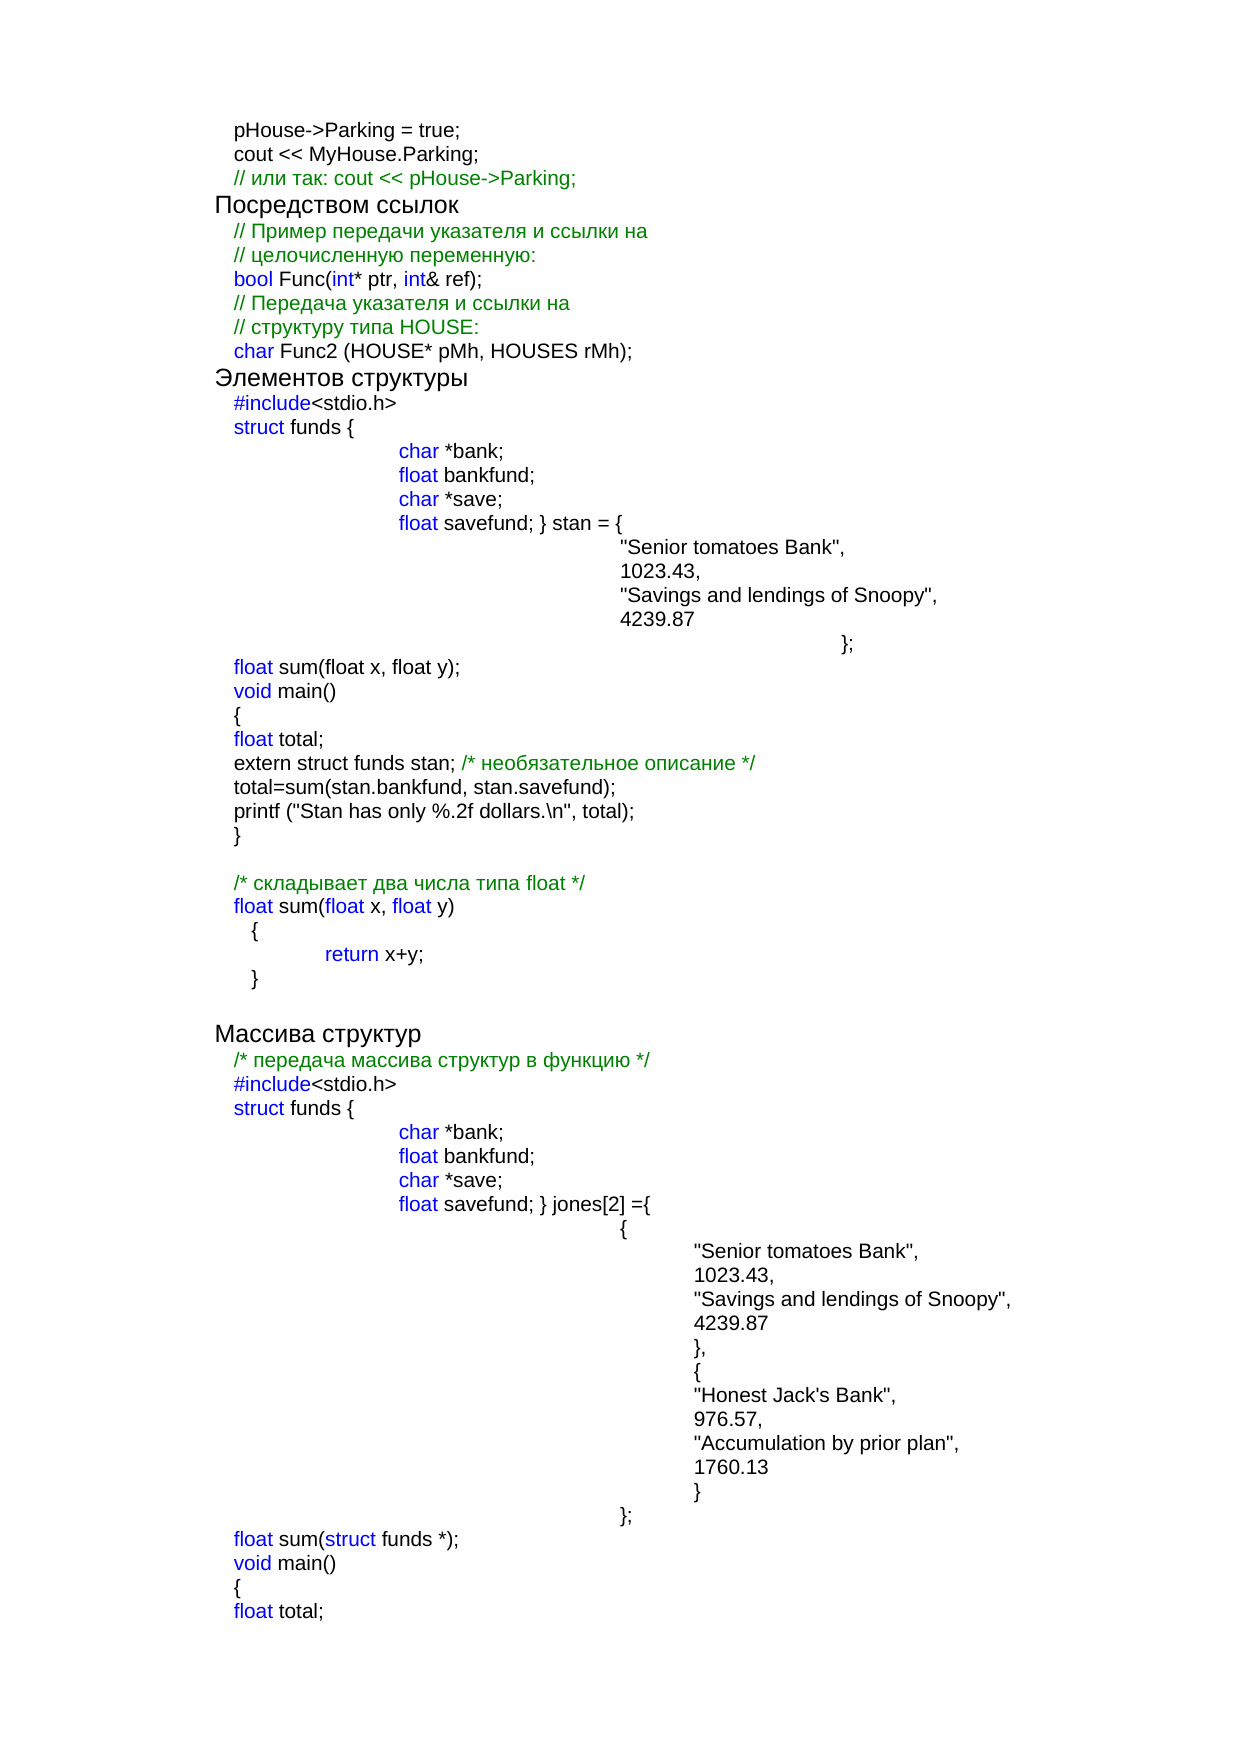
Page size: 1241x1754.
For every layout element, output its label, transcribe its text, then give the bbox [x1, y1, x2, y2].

text // Пример передачи указателя и ссылки на [177, 219, 1152, 243]
text 4239.87 [177, 607, 1152, 631]
text struct funds { [177, 1096, 1152, 1119]
text float sum(struct funds *); [177, 1527, 1152, 1551]
text "Savings and lendings of Snoopy", [177, 583, 1152, 607]
text void main() [177, 1551, 1152, 1575]
text char Func2 (HOUSE* pMh, HOUSES rMh); [177, 338, 1152, 362]
text #include<stdio.h> [177, 1072, 1152, 1096]
text #include<stdio.h> [177, 391, 1152, 415]
text 1023.43, [177, 1263, 1152, 1287]
text { [177, 1215, 1152, 1239]
text 976.57, [177, 1407, 1152, 1431]
text /* передача массива структур в функцию */ [177, 1048, 1152, 1072]
text 4239.87 [177, 1311, 1152, 1335]
text char *save; [177, 487, 1152, 511]
text float total; [177, 1599, 1152, 1623]
text char *bank; [177, 439, 1152, 463]
text return x+y; [177, 942, 1152, 966]
text "Senior tomatoes Bank", [177, 1239, 1152, 1263]
text { [177, 703, 1152, 727]
text float sum(float x, float y) [177, 894, 1152, 918]
text }, [177, 1335, 1152, 1359]
text pHouse->Parking = true; [177, 118, 1152, 142]
text // Передача указателя и ссылки на [177, 291, 1152, 314]
text char *save; [177, 1167, 1152, 1191]
text }; [177, 1503, 1152, 1527]
text }; [177, 631, 1152, 655]
text float bankfund; [177, 463, 1152, 487]
text "Accumulation by prior plan", [177, 1431, 1152, 1455]
text char *bank; [177, 1119, 1152, 1143]
text { [177, 1575, 1152, 1599]
text struct funds { [177, 415, 1152, 439]
text // или так: cout << pHouse->Parking; [177, 166, 1152, 190]
text // целочисленную переменную: [177, 243, 1152, 267]
text 1760.13 [177, 1455, 1152, 1479]
text Массива структур [214, 1019, 1152, 1048]
text } [177, 966, 1152, 990]
text float total; [177, 727, 1152, 751]
text "Savings and lendings of Snoopy", [177, 1287, 1152, 1311]
text float bankfund; [177, 1143, 1152, 1167]
text { [177, 1359, 1152, 1383]
text "Honest Jack's Bank", [177, 1383, 1152, 1407]
text { [177, 918, 1152, 942]
text extern struct funds stan; /* необязательное описание */ [177, 751, 1152, 774]
text float sum(float x, float y); [177, 655, 1152, 679]
text void main() [177, 679, 1152, 703]
text 1023.43, [177, 559, 1152, 583]
text Элементов структуры [214, 362, 1152, 391]
text total=sum(stan.bankfund, stan.savefund); [177, 774, 1152, 798]
text float savefund; } jones[2] ={ [177, 1191, 1152, 1215]
text // структуру типа HOUSE: [177, 314, 1152, 338]
text /* складывает два числа типа float */ [177, 870, 1152, 894]
text bool Func(int* ptr, int& ref); [177, 267, 1152, 291]
text Посредством ссылок [214, 190, 1152, 219]
text "Senior tomatoes Bank", [177, 535, 1152, 559]
text } [177, 822, 1152, 846]
text printf ("Stan has only %.2f dollars.\n", total); [177, 798, 1152, 822]
text } [177, 1479, 1152, 1503]
text float savefund; } stan = { [177, 511, 1152, 535]
text cout << MyHouse.Parking; [177, 142, 1152, 166]
